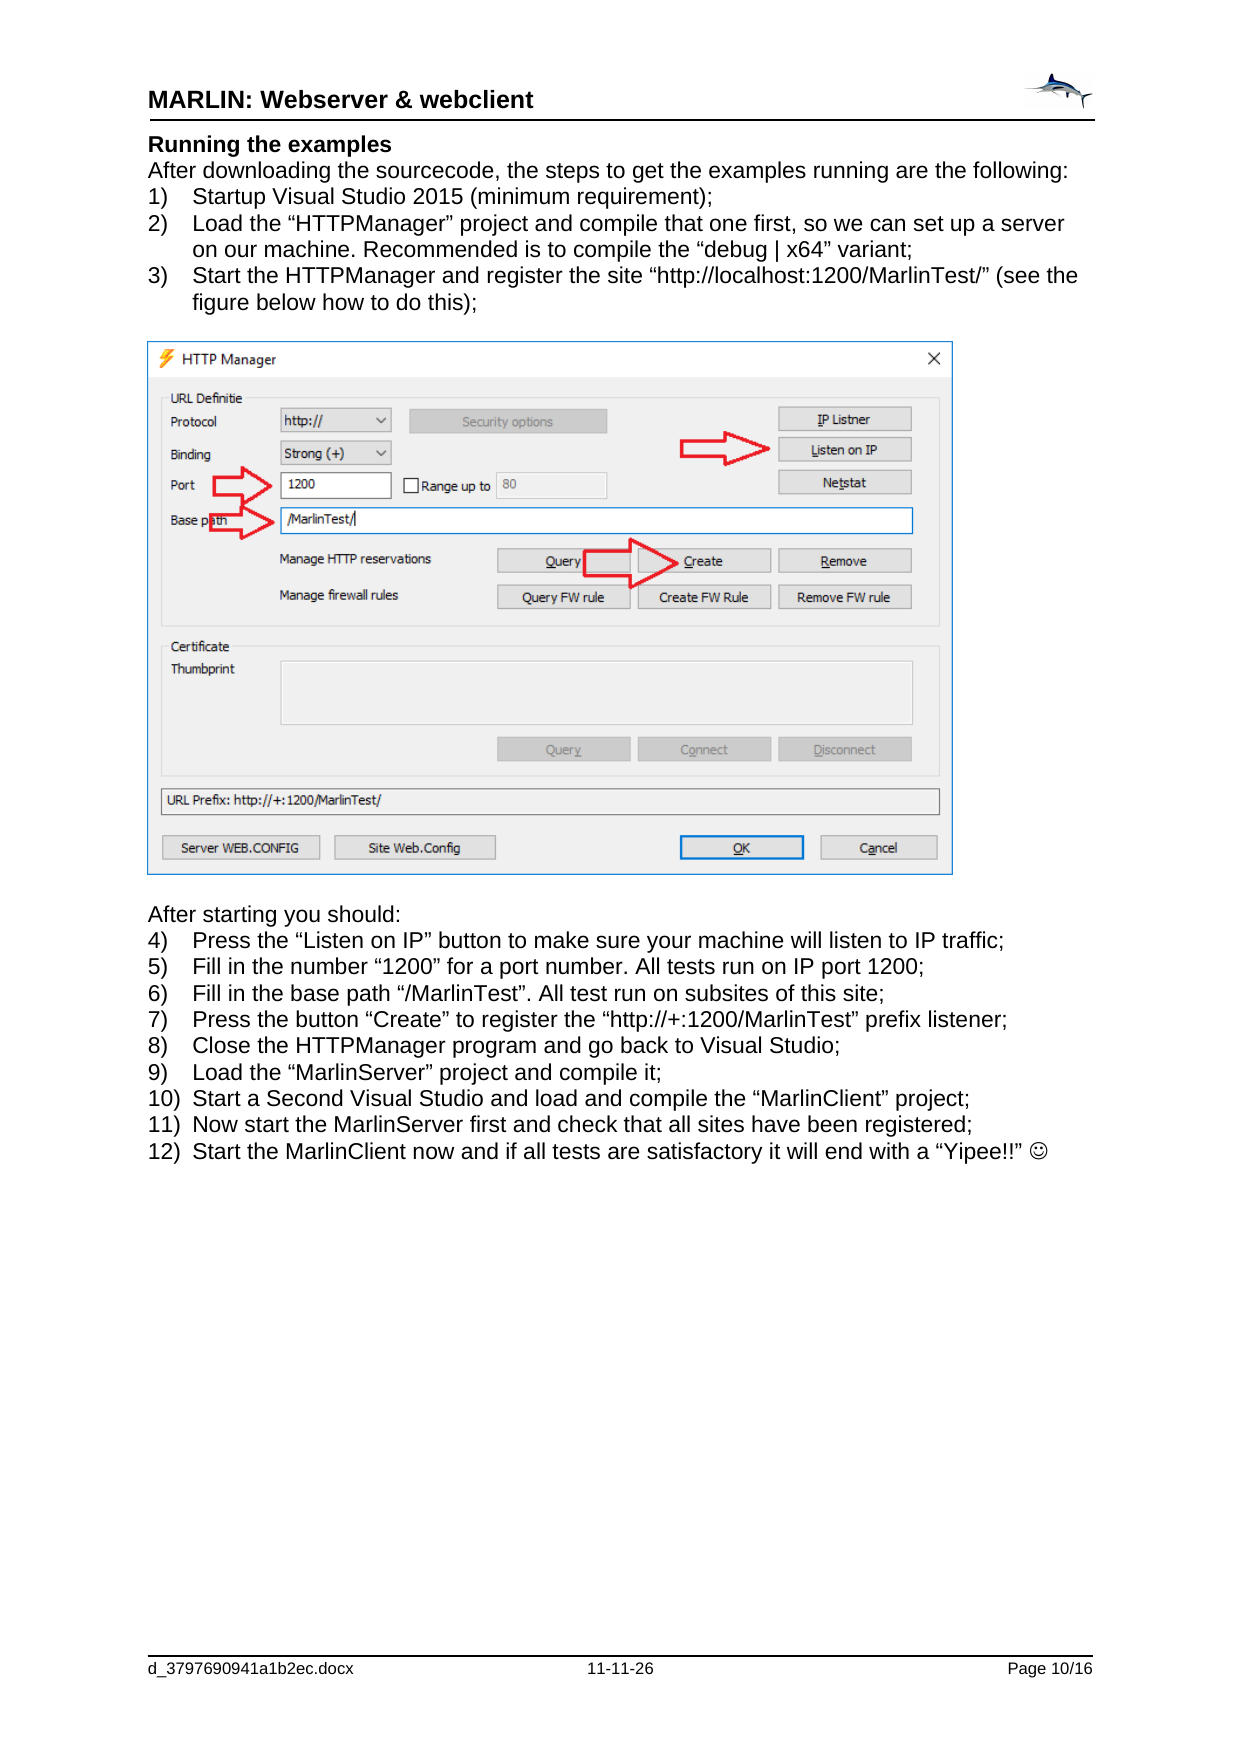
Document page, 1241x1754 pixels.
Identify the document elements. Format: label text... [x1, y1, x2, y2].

text Running the examples [148, 131, 1092, 157]
list Start a Second Visual Studio and load and compile the “MarlinClient” project; [148, 1085, 1092, 1111]
list Press the button “Create” to register the “http://+:1200/MarlinTest” prefix listener; [148, 1006, 1092, 1032]
list Start the MarlinClient now and if all tests are satisfactory it will end with a “Yipee!!” [148, 1138, 1092, 1164]
list Load the “MarlinServer” project and compile it; [148, 1059, 1092, 1085]
list Fill in the number “1200” for a port number. All tests run on IP port 1200; [148, 953, 1092, 980]
list Startup Visual Studio 2015 (minimum requirement); [148, 183, 1092, 209]
text After starting you should: [148, 901, 1092, 927]
list Fill in the base path “/MarlinTest”. All test run on subsites of this site; [148, 980, 1092, 1006]
list Start the HTTPManager and register the site “http://localhost:1200/MarlinTest/” (see the figure below how to do this); [148, 262, 1092, 315]
text After downloading the sourcecode, the steps to get the examples running are the following: [148, 157, 1092, 183]
list Press the “Listen on IP” button to make sure your machine will listen to IP traffic; [148, 927, 1092, 953]
list Load the “HTTPManager” project and compile that one first, so we can set up a server on our machine. Recommended is to compile the “debug | x64” variant; [148, 209, 1092, 262]
picture [1024, 73, 1093, 109]
picture [147, 341, 953, 875]
list Close the HTTPManager program and go back to Visual Studio; [148, 1032, 1092, 1059]
list Now start the MarlinServer first and check that all sites have been registered; [148, 1111, 1092, 1138]
